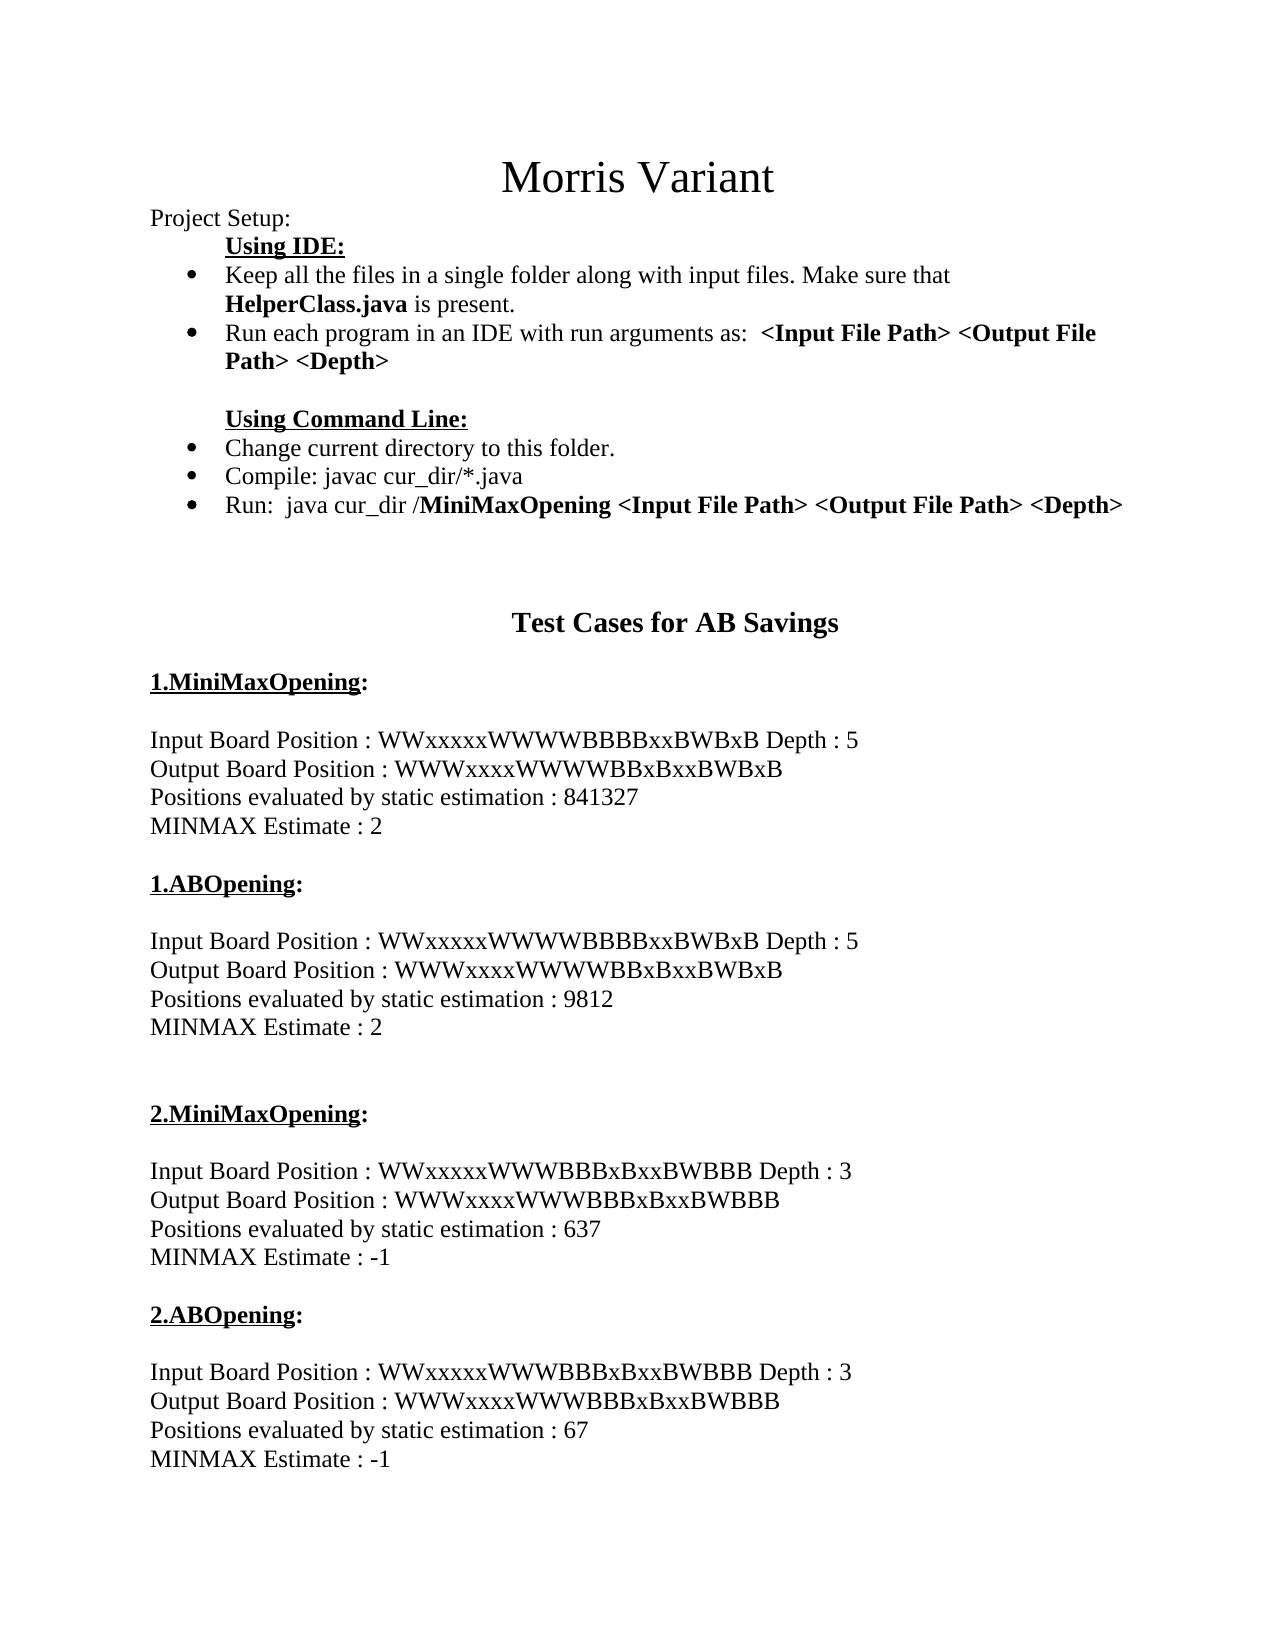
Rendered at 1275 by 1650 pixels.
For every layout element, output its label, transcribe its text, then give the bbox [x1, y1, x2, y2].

text MINMAX Estimate : -1 [150, 1444, 1125, 1472]
text 2.ABOpening: [150, 1300, 1125, 1329]
text Input Board Position : WWxxxxxWWWWBBBBxxBWBxB Depth : 5 [150, 725, 1125, 754]
text Using IDE: [150, 231, 1125, 260]
text Positions evaluated by static estimation : 9812 [150, 984, 1125, 1012]
text Positions evaluated by static estimation : 67 [150, 1415, 1125, 1444]
text MINMAX Estimate : 2 [150, 811, 1125, 840]
text Output Board Position : WWWxxxxWWWBBBxBxxBWBBB [150, 1185, 1125, 1214]
text Output Board Position : WWWxxxxWWWBBBxBxxBWBBB [150, 1386, 1125, 1415]
text 1.MiniMaxOpening: [150, 667, 1125, 696]
text Morris Variant [150, 150, 1125, 203]
text Positions evaluated by static estimation : 637 [150, 1214, 1125, 1242]
text Input Board Position : WWxxxxxWWWWBBBBxxBWBxB Depth : 5 [150, 926, 1125, 955]
text Output Board Position : WWWxxxxWWWWBBxBxxBWBxB [150, 955, 1125, 984]
list Compile: javac cur_dir/*.java [187, 461, 1125, 490]
text Positions evaluated by static estimation : 841327 [150, 782, 1125, 811]
text 1.ABOpening: [150, 869, 1125, 897]
text MINMAX Estimate : -1 [150, 1242, 1125, 1271]
list Test Cases for AB Savings [225, 605, 1125, 639]
list Run each program in an IDE with run arguments as: <Input File Path> <Output File Path> <Depth> [187, 318, 1125, 375]
text 2.MiniMaxOpening: [150, 1099, 1125, 1127]
list Keep all the files in a single folder along with input files. Make sure that HelperClass.java is present. [187, 260, 1125, 318]
text Input Board Position : WWxxxxxWWWBBBxBxxBWBBB Depth : 3 [150, 1357, 1125, 1386]
text Project Setup: [150, 203, 1125, 231]
list Using Command Line: [225, 404, 1125, 433]
text Output Board Position : WWWxxxxWWWWBBxBxxBWBxB [150, 754, 1125, 782]
list Change current directory to this folder. [187, 433, 1125, 461]
list Run: java cur_dir /MiniMaxOpening <Input File Path> <Output File Path> <Depth> [187, 490, 1125, 519]
text Input Board Position : WWxxxxxWWWBBBxBxxBWBBB Depth : 3 [150, 1156, 1125, 1185]
text MINMAX Estimate : 2 [150, 1012, 1125, 1041]
